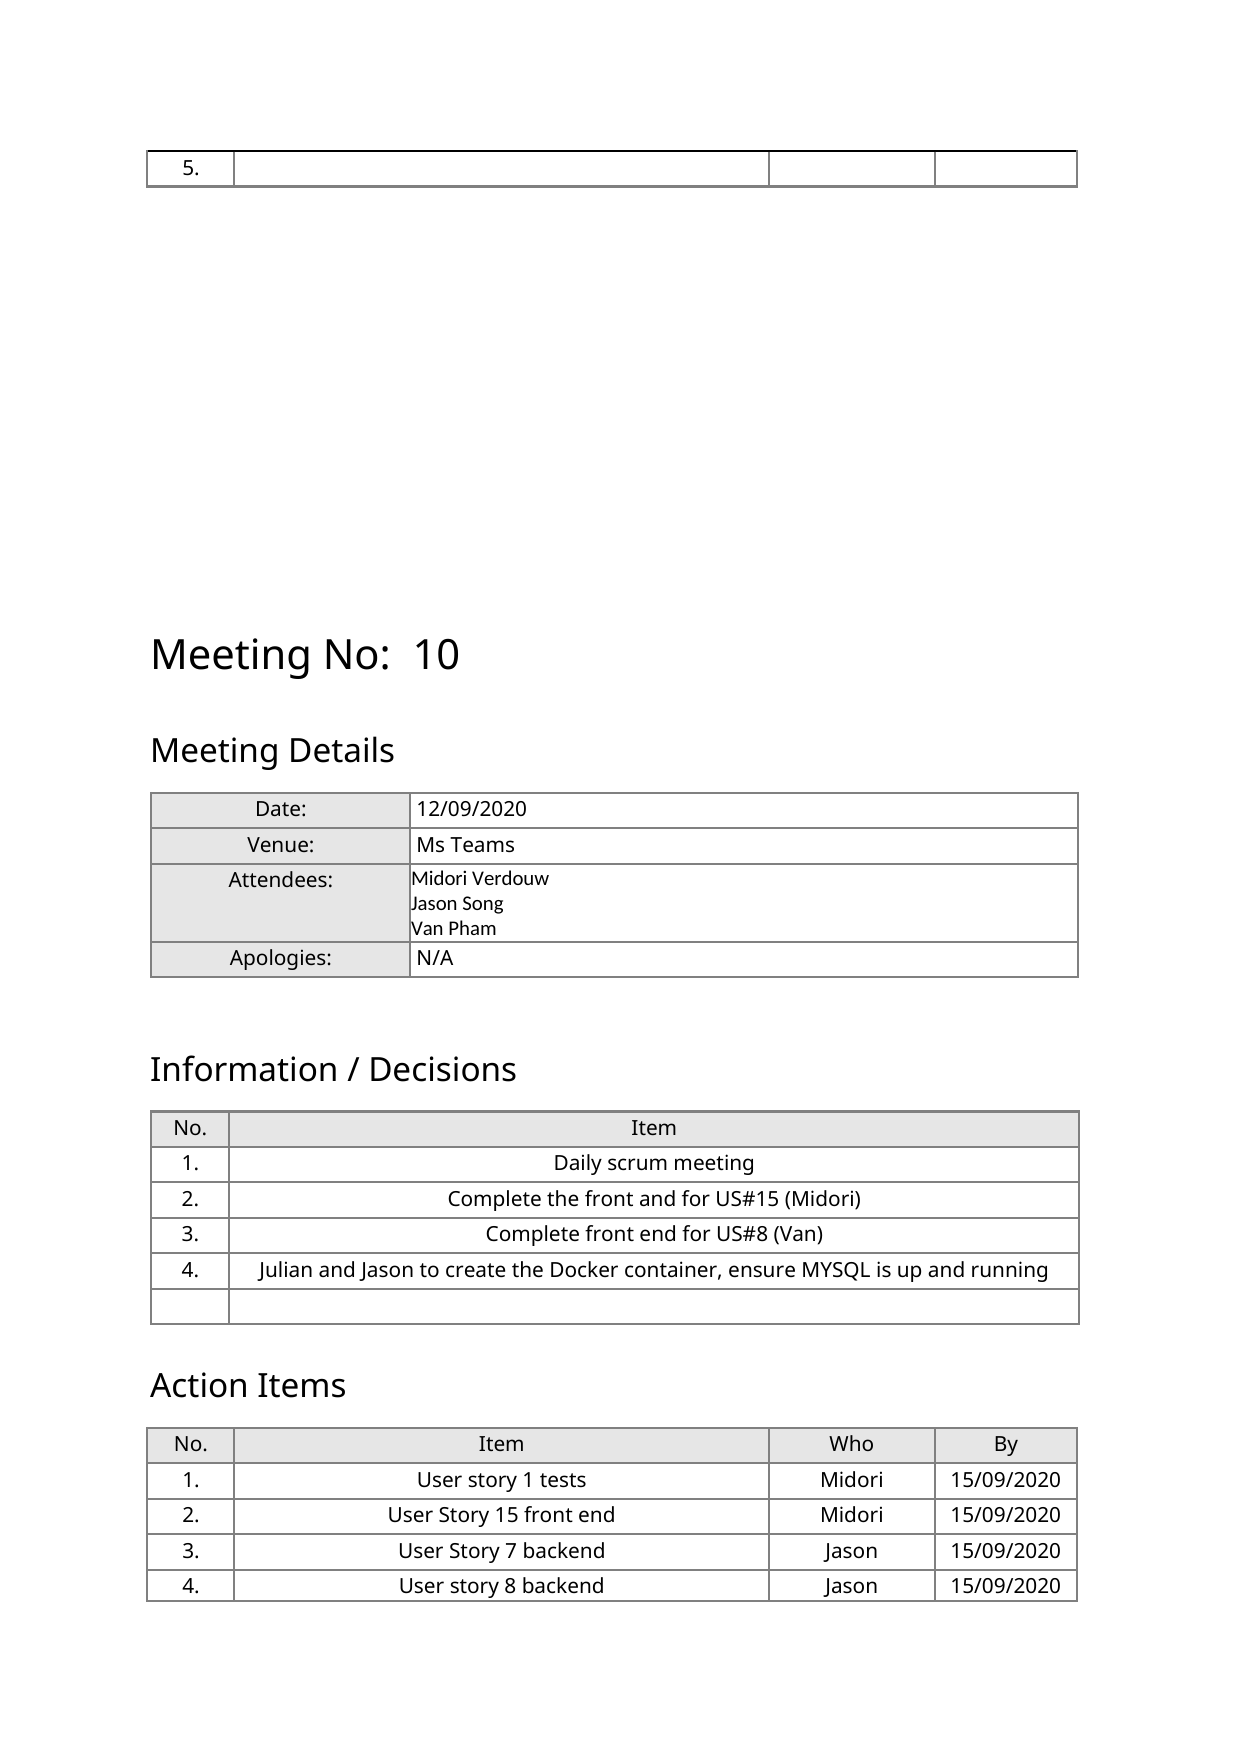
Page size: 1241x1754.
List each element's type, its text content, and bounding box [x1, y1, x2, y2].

table_cell Daily scrum meeting [230, 1148, 1078, 1181]
table_cell 1. [152, 1148, 228, 1181]
table_cell Attendees: [152, 865, 409, 941]
table_cell Ms Teams [411, 829, 1077, 863]
table_cell Complete the front and for US#15 (Midori) [230, 1183, 1078, 1217]
table_header Who [770, 1429, 934, 1462]
table_cell [770, 152, 934, 185]
table_cell 4. [152, 1254, 228, 1287]
table_header Date: [152, 794, 409, 827]
table_cell 15/09/2020 [936, 1464, 1076, 1498]
table_cell Jason [770, 1535, 934, 1568]
table_cell 2. [152, 1183, 228, 1217]
table_header No. [152, 1113, 228, 1146]
table_cell User story 1 tests [235, 1464, 768, 1498]
table_cell Midori Verdouw Jason Song Van Pham [411, 865, 1077, 941]
table_cell User Story 7 backend [235, 1535, 768, 1568]
table_cell 2. [148, 1500, 233, 1533]
table_header 12/09/2020 [411, 794, 1077, 827]
subtitle Meeting No: 10 [150, 624, 1090, 681]
table_header Item [235, 1429, 768, 1462]
table_header Item [230, 1113, 1078, 1146]
table_cell [230, 1290, 1078, 1323]
table_cell 1. [148, 1464, 233, 1498]
table_cell Apologies: [152, 943, 409, 976]
table_cell [235, 152, 768, 185]
subtitle Information / Decisions [150, 1046, 1090, 1091]
table_header By [936, 1429, 1076, 1462]
subtitle Action Items [150, 1362, 1090, 1408]
table_cell Complete front end for US#8 (Van) [230, 1219, 1078, 1252]
table_cell [936, 152, 1076, 185]
table_cell User Story 15 front end [235, 1500, 768, 1533]
table_cell 15/09/2020 [936, 1535, 1076, 1568]
table_cell Julian and Jason to create the Docker container, ensure MYSQL is up and running [230, 1254, 1078, 1287]
table_cell 15/09/2020 [936, 1571, 1076, 1600]
table_cell Midori [770, 1500, 934, 1533]
table_cell Jason [770, 1571, 934, 1600]
table_cell 15/09/2020 [936, 1500, 1076, 1533]
table_cell 3. [148, 1535, 233, 1568]
table_cell Venue: [152, 829, 409, 863]
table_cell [235, 1571, 768, 1600]
table_cell 4. [148, 1571, 233, 1600]
table_cell 3. [152, 1219, 228, 1252]
table_cell Midori [770, 1464, 934, 1498]
table_cell [152, 1290, 228, 1323]
table_cell 5. [148, 152, 233, 185]
table_cell N/A [411, 943, 1077, 976]
table_header No. [148, 1429, 233, 1462]
subtitle Meeting Details [150, 727, 1090, 773]
